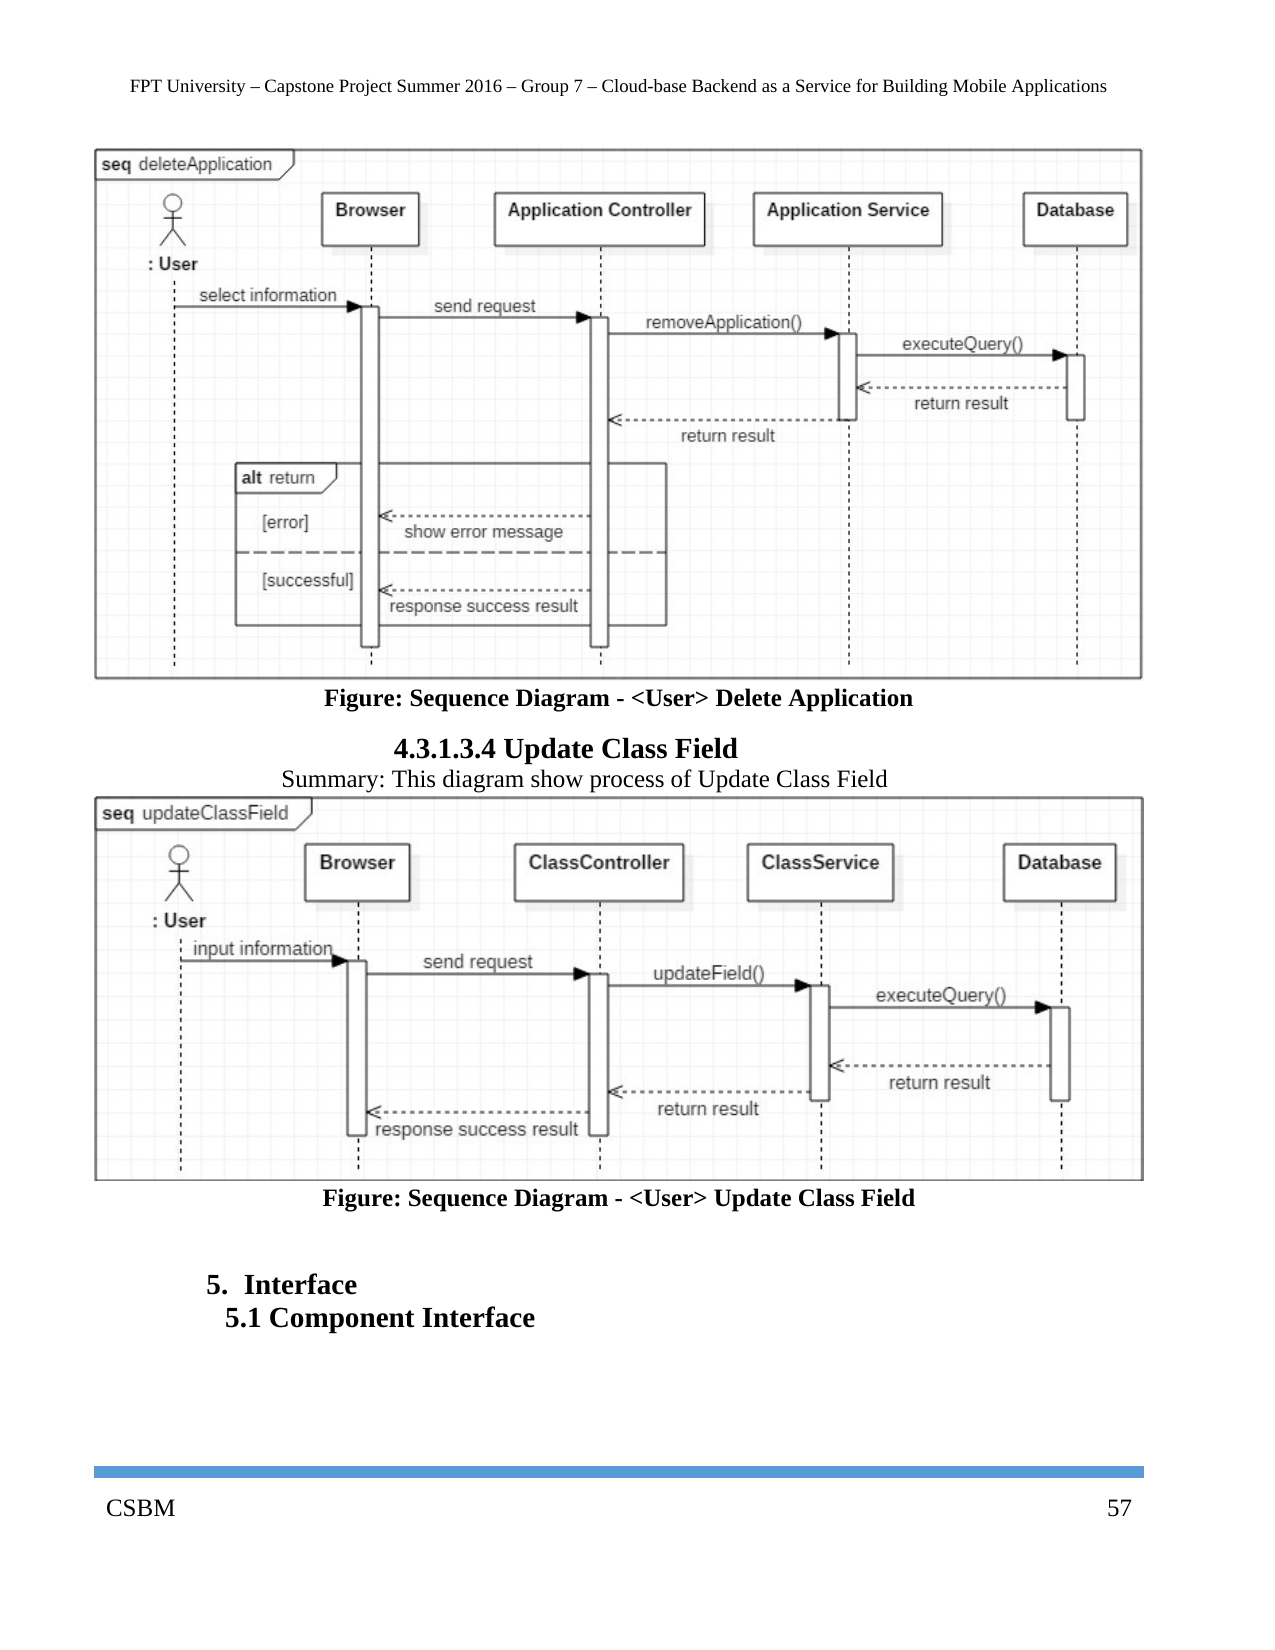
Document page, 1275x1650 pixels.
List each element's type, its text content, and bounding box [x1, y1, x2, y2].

list Figure: Sequence Diagram - <User> Update Class Field [94, 1183, 1144, 1212]
list Figure: Sequence Diagram - <User> Delete Application [94, 683, 1144, 712]
picture [93, 795, 1144, 1181]
subtitle 5.1 Component Interface [169, 1300, 1144, 1334]
list Summary: This diagram show process of Update Class Field [281, 764, 1144, 793]
subtitle Interface [206, 1267, 1144, 1300]
subtitle 4.3.1.3.4 Update Class Field [394, 731, 1144, 764]
picture [93, 147, 1144, 681]
